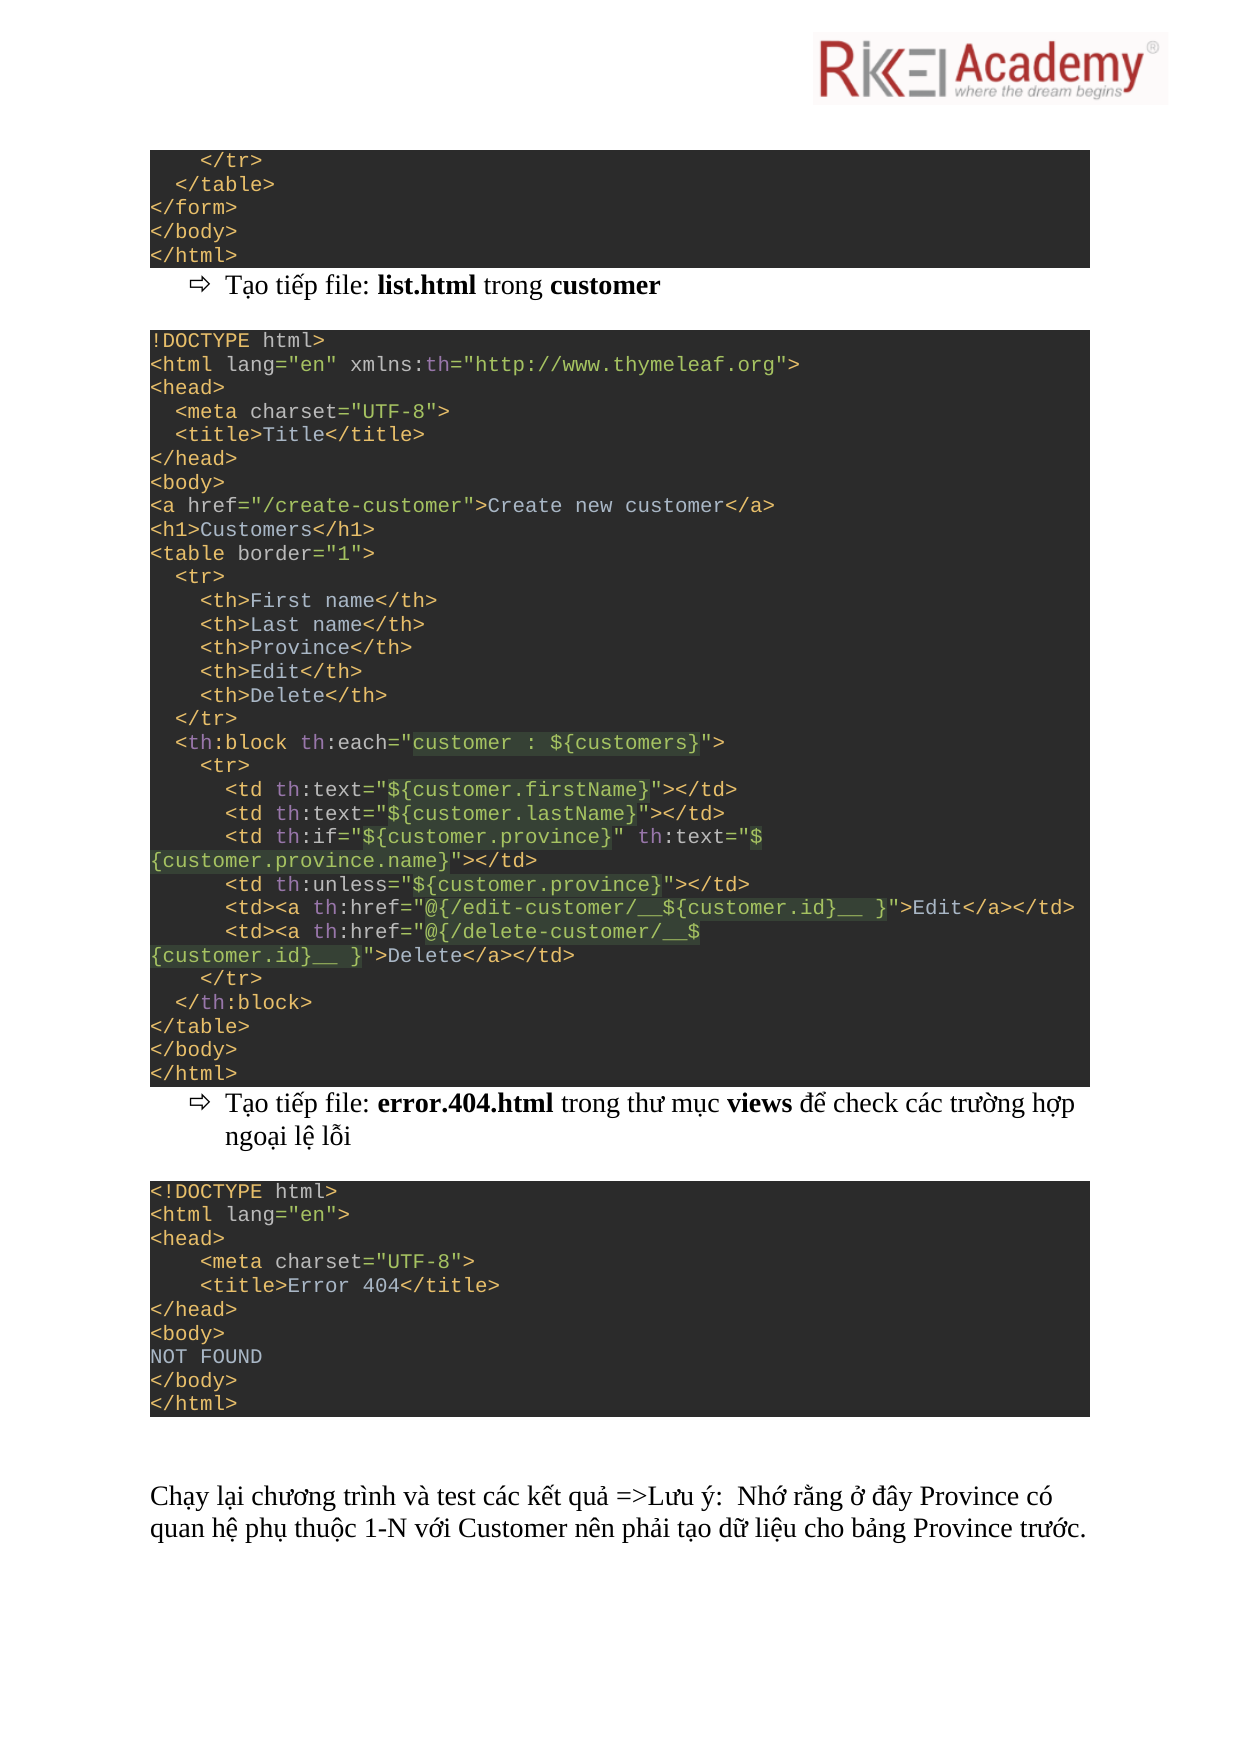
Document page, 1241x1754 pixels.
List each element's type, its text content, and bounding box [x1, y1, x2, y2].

text Chạy lại chương trình và test các kết quả =>Lưu ý: Nhớ rằng ở đây Province có quan hệ phụ thuộc 1-N với Customer nên phải tạo dữ liệu cho bảng Province trước. [150, 1479, 1090, 1543]
text !DOCTYPE html> <html lang="en" xmlns:th="http://www.thymeleaf.org"> <head> <meta charset="UTF-8"> <title>Title</title> </head> <body> <a href="/create-customer">Create new customer</a> <h1>Customers</h1> <table border="1"> <tr> <th>First name</th> <th>Last name</th> <th>Province</th> <th>Edit</th> <th>Delete</th> </tr> <th:block th:each="customer : ${customers}"> <tr> <td th:text="${customer.firstName}"></td> <td th:text="${customer.lastName}"></td> <td th:if="${customer.province}" th:text="${customer.province.name}"></td> <td th:unless="${customer.province}"></td> <td><a th:href="@{/edit-customer/__${customer.id}__ }">Edit</a></td> <td><a th:href="@{/delete-customer/__${customer.id}__ }">Delete</a></td> </tr> </th:block> </table> </body> </html> [150, 330, 1090, 1087]
list Tạo tiếp file: list.html trong customer [187, 268, 1090, 301]
picture [813, 32, 1169, 105]
text <!DOCTYPE html> <html lang="en"> <head> <meta charset="UTF-8"> <title>Error 404</title> </head> <body> NOT FOUND </body> </html> [150, 1181, 1090, 1417]
list Tạo tiếp file: error.404.html trong thư mục views để check các trường hợp ngoại lệ lỗi [187, 1087, 1090, 1151]
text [150, 150, 1090, 268]
